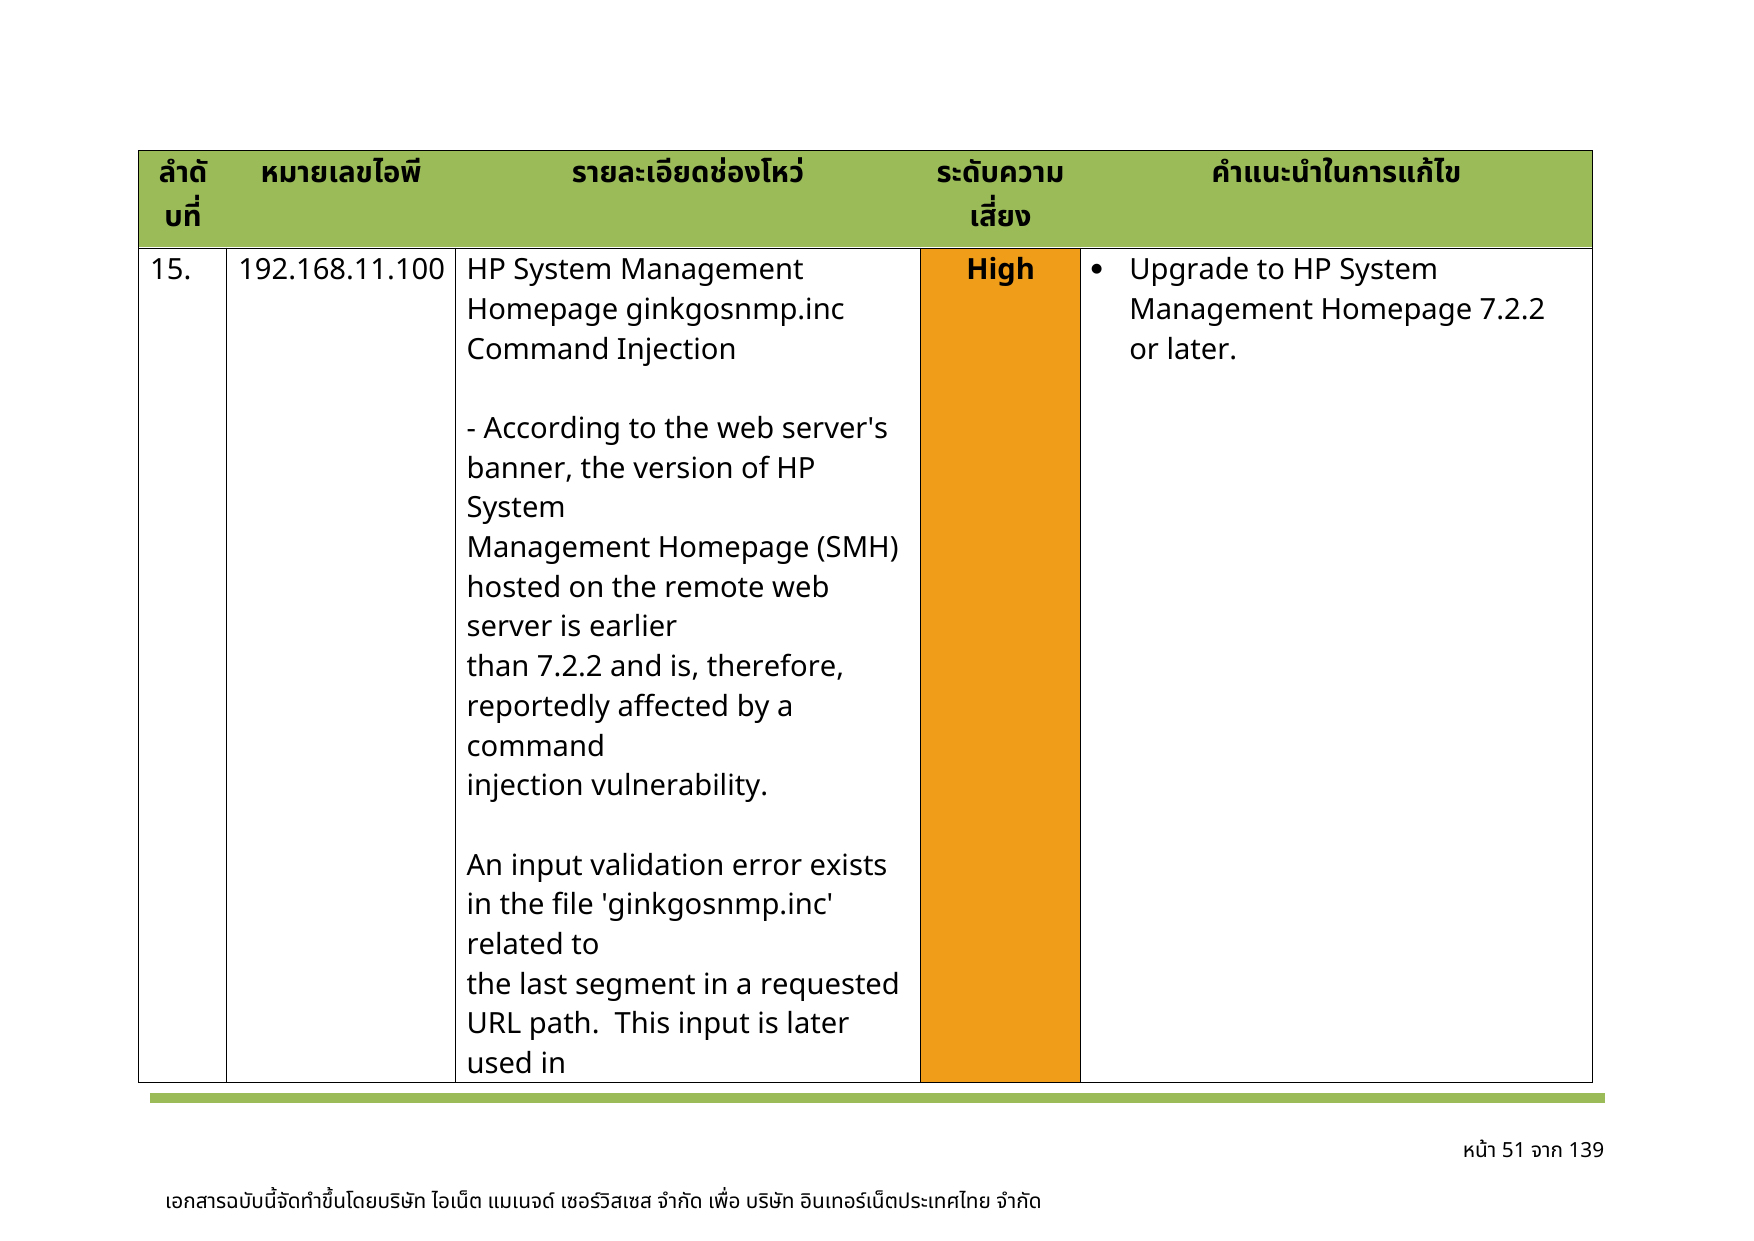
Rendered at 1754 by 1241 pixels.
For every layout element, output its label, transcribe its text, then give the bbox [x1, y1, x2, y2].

table_header คำแนะนำในการแก้ไข [1080, 151, 1592, 247]
table_cell High [921, 249, 1080, 1082]
table_cell [139, 249, 226, 1082]
table_header รายละเอียดช่องโหว่ [455, 151, 920, 247]
table_header ลำดับที่ [139, 151, 227, 247]
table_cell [1081, 249, 1592, 1082]
table_header ระดับความเสี่ยง [920, 151, 1080, 247]
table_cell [456, 249, 920, 1082]
table_header หมายเลขไอพี [227, 151, 455, 247]
table_cell 192.168.11.100 [227, 249, 455, 1082]
